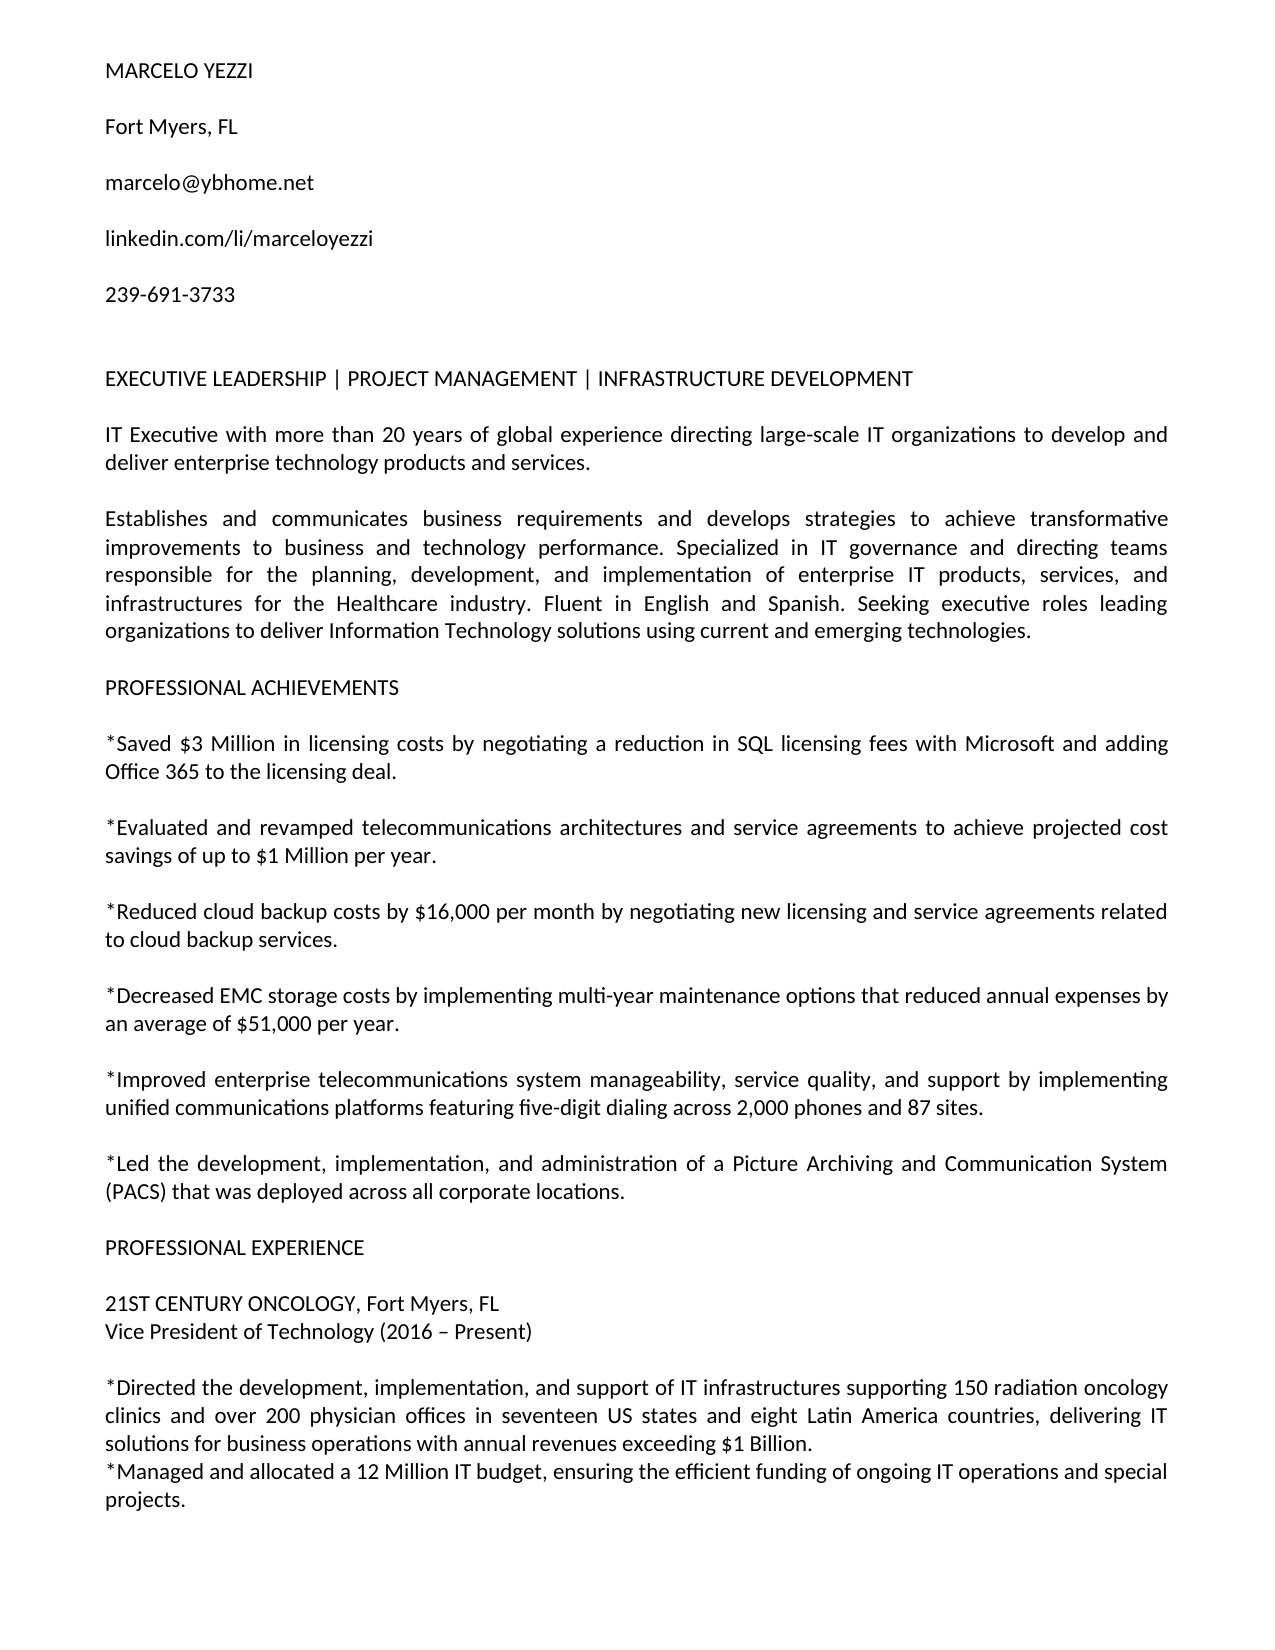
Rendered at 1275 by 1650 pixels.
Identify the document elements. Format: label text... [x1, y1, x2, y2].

text *Decreased EMC storage costs by implementing multi-year maintenance options that reduced annual expenses by an average of $51,000 per year. [105, 981, 1170, 1037]
text linkedin.com/li/marceloyezzi [105, 224, 1170, 252]
text *Saved $3 Million in licensing costs by negotiating a reduction in SQL licensing fees with Microsoft and adding Office 365 to the licensing deal. [105, 729, 1170, 785]
text IT Executive with more than 20 years of global experience directing large-scale IT organizations to develop and deliver enterprise technology products and services. [105, 421, 1170, 477]
text *Managed and allocated a 12 Million IT budget, ensuring the efficient funding of ongoing IT operations and special projects. [105, 1457, 1170, 1513]
text PROFESSIONAL ACHIEVEMENTS [105, 673, 1170, 701]
text 21ST CENTURY ONCOLOGY, Fort Myers, FL [105, 1289, 1170, 1317]
text *Directed the development, implementation, and support of IT infrastructures supporting 150 radiation oncology clinics and over 200 physician offices in seventeen US states and eight Latin America countries, delivering IT solutions for business operations with annual revenues exceeding $1 Billion. [105, 1373, 1170, 1457]
text MARCELO YEZZI [105, 56, 1170, 84]
text PROFESSIONAL EXPERIENCE [105, 1233, 1170, 1261]
text *Evaluated and revamped telecommunications architectures and service agreements to achieve projected cost savings of up to $1 Million per year. [105, 813, 1170, 869]
text 239-691-3733 [105, 280, 1170, 308]
text Establishes and communicates business requirements and develops strategies to achieve transformative improvements to business and technology performance. Specialized in IT governance and directing teams responsible for the planning, development, and implementation of enterprise IT products, services, and infrastructures for the Healthcare industry. Fluent in English and Spanish. Seeking executive roles leading organizations to deliver Information Technology solutions using current and emerging technologies. [105, 504, 1170, 645]
text Vice President of Technology (2016 – Present) [105, 1317, 1170, 1345]
text *Improved enterprise telecommunications system manageability, service quality, and support by implementing unified communications platforms featuring five-digit dialing across 2,000 phones and 87 sites. [105, 1065, 1170, 1121]
text *Reduced cloud backup costs by $16,000 per month by negotiating new licensing and service agreements related to cloud backup services. [105, 897, 1170, 953]
text marcelo@ybhome.net [105, 168, 1170, 196]
text *Led the development, implementation, and administration of a Picture Archiving and Communication System (PACS) that was deployed across all corporate locations. [105, 1149, 1170, 1205]
text Fort Myers, FL [105, 112, 1170, 140]
text EXECUTIVE LEADERSHIP | PROJECT MANAGEMENT | INFRASTRUCTURE DEVELOPMENT [105, 364, 1170, 392]
